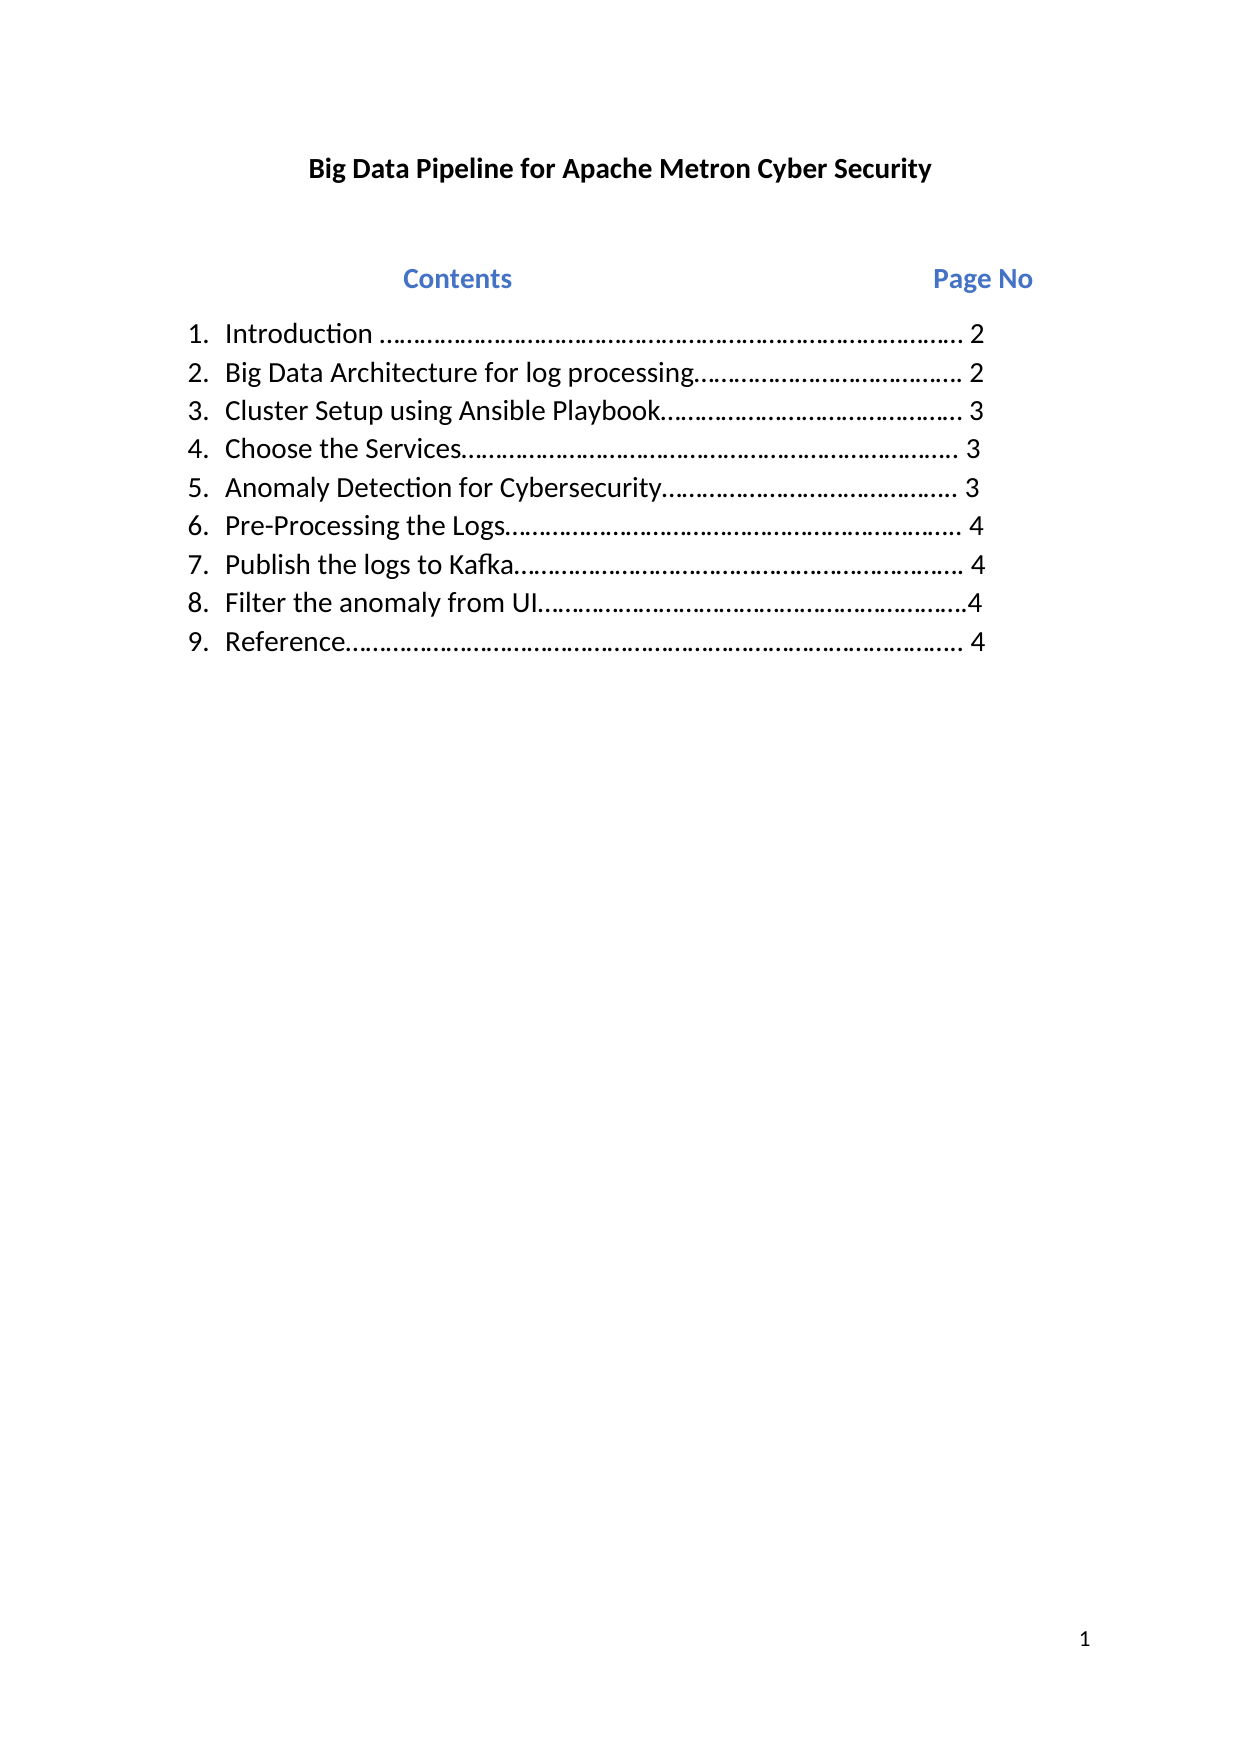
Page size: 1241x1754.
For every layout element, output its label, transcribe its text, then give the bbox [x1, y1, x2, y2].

text Big Data Pipeline for Apache Metron Cyber Security [150, 150, 1090, 186]
list Publish the logs to Kafka…………………………………………………………. 4 [187, 546, 1090, 582]
list Filter the anomaly from UI……………………………………………………….4 [187, 584, 1090, 620]
text Contents Page No [150, 260, 1090, 296]
list Big Data Architecture for log processing…………………………………. 2 [187, 354, 1090, 389]
list Choose the Services……………………………………………………………….. 3 [187, 431, 1090, 466]
list Reference……………………………………………………………………………….. 4 [187, 623, 1090, 658]
list Pre-Processing the Logs………………………………………………………….. 4 [187, 507, 1090, 543]
list Anomaly Detection for Cybersecurity…………………………………….. 3 [187, 469, 1090, 505]
list Introduction …………………………………………………………………………… 2 [187, 315, 1090, 351]
list Cluster Setup using Ansible Playbook……………………………………… 3 [187, 392, 1090, 428]
